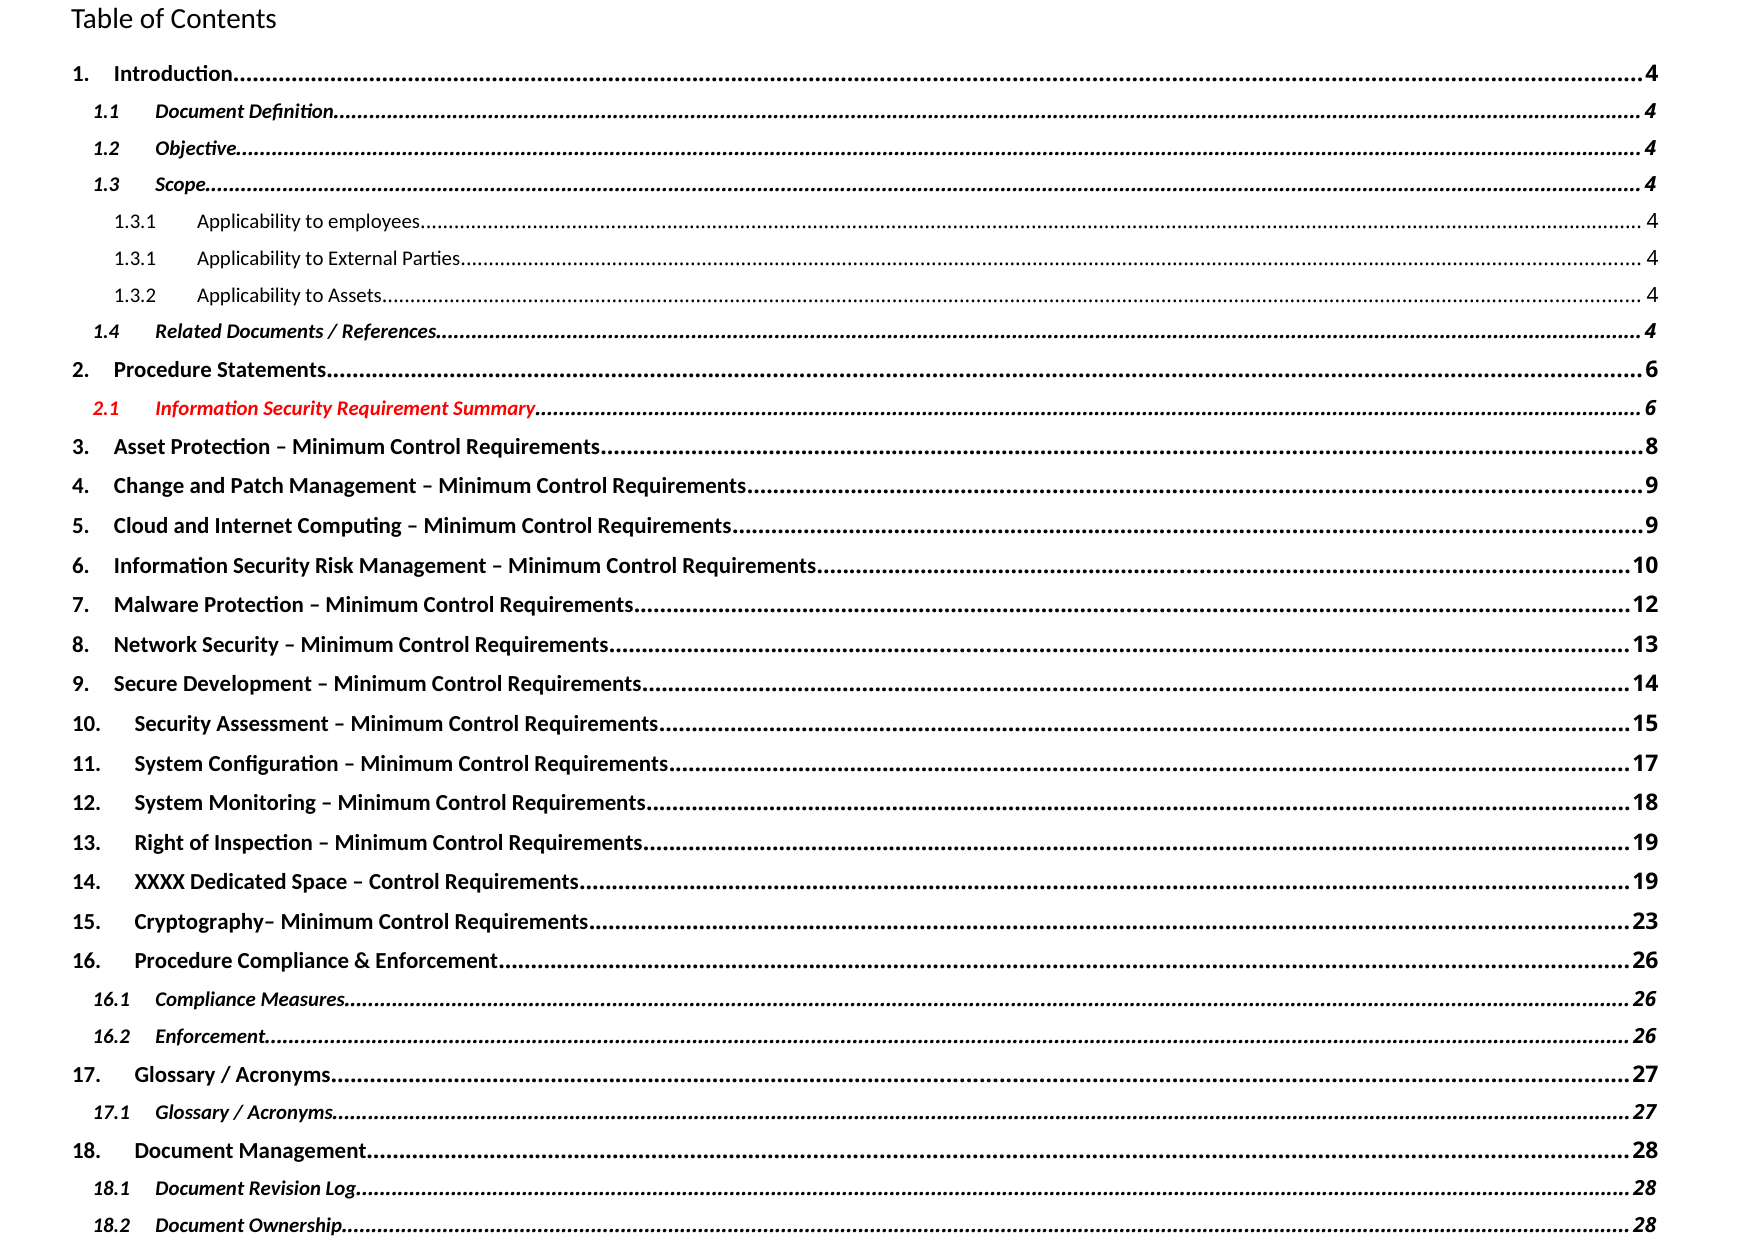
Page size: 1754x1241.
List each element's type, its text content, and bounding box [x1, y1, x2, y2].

text 17. Glossary / Acronyms 27 [71, 1057, 1658, 1089]
text 1.3.1 Applicability to employees 4 [113, 206, 1658, 235]
text 16.1 Compliance Measures 26 [91, 984, 1658, 1012]
text 4. Change and Patch Management – Minimum Control Requirements 9 [71, 469, 1658, 501]
text 18.1 Document Revision Log 28 [91, 1173, 1658, 1202]
text 2.1 Information Security Requirement Summary 6 [91, 393, 1658, 421]
text 11. System Configuration – Minimum Control Requirements 17 [71, 746, 1658, 778]
text 3. Asset Protection – Minimum Control Requirements 8 [71, 430, 1658, 461]
text 5. Cloud and Internet Computing – Minimum Control Requirements 9 [71, 509, 1658, 540]
text 12. System Monitoring – Minimum Control Requirements 18 [71, 786, 1658, 817]
text 15. Cryptography– Minimum Control Requirements 23 [71, 905, 1658, 936]
text 2. Procedure Statements 6 [71, 353, 1658, 385]
text 18. Document Management 28 [71, 1134, 1658, 1165]
text 8. Network Security – Minimum Control Requirements 13 [71, 628, 1658, 659]
text 16.2 Enforcement 26 [91, 1021, 1658, 1049]
text 1.1 Document Definition 4 [91, 96, 1658, 124]
text 14. XXXX Dedicated Space – Control Requirements 19 [71, 865, 1658, 896]
text 10. Security Assessment – Minimum Control Requirements 15 [71, 707, 1658, 738]
text 1.2 Objective 4 [91, 133, 1658, 161]
text 1.3 Scope 4 [91, 169, 1658, 198]
text 18.2 Document Ownership 28 [91, 1210, 1658, 1239]
text 1. Introduction 4 [71, 56, 1658, 88]
text 1.3.2 Applicability to Assets 4 [113, 280, 1658, 308]
text 13. Right of Inspection – Minimum Control Requirements 19 [71, 826, 1658, 857]
text 1.4 Related Documents / References 4 [91, 317, 1658, 345]
text 9. Secure Development – Minimum Control Requirements 14 [71, 667, 1658, 698]
text Table of Contents [71, 0, 1658, 36]
text 16. Procedure Compliance & Enforcement 26 [71, 944, 1658, 976]
text 7. Malware Protection – Minimum Control Requirements 12 [71, 588, 1658, 619]
text 6. Information Security Risk Management – Minimum Control Requirements 10 [71, 548, 1658, 580]
text 1.3.1 Applicability to External Parties 4 [113, 243, 1658, 272]
text 17.1 Glossary / Acronyms 27 [91, 1097, 1658, 1126]
